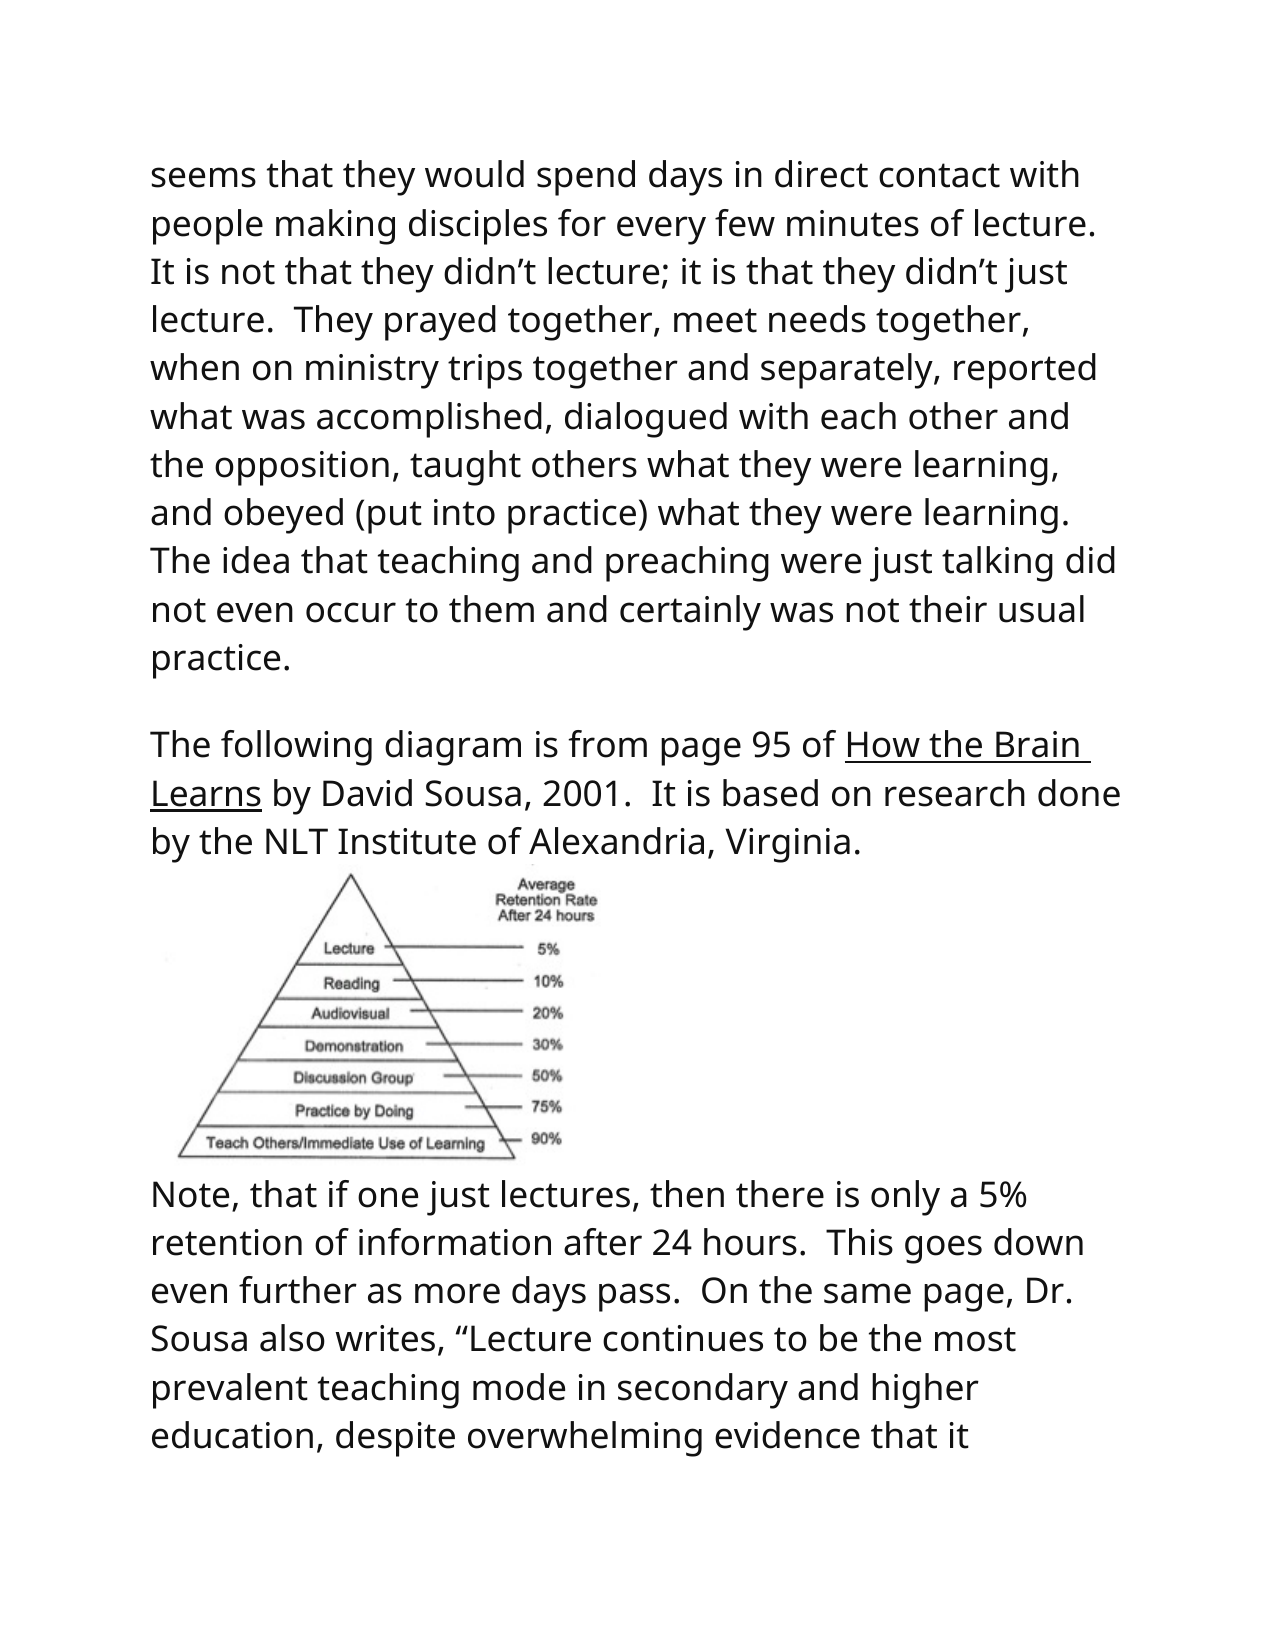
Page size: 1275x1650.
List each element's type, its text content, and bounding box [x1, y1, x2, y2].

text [150, 150, 1125, 681]
picture [150, 864, 614, 1170]
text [150, 1169, 1125, 1458]
text The following diagram is from page 95 of How the Brain Learns by David Sousa, 2001. It is based on research done by the NLT Institute of Alexandria, Virginia. [150, 720, 1125, 864]
